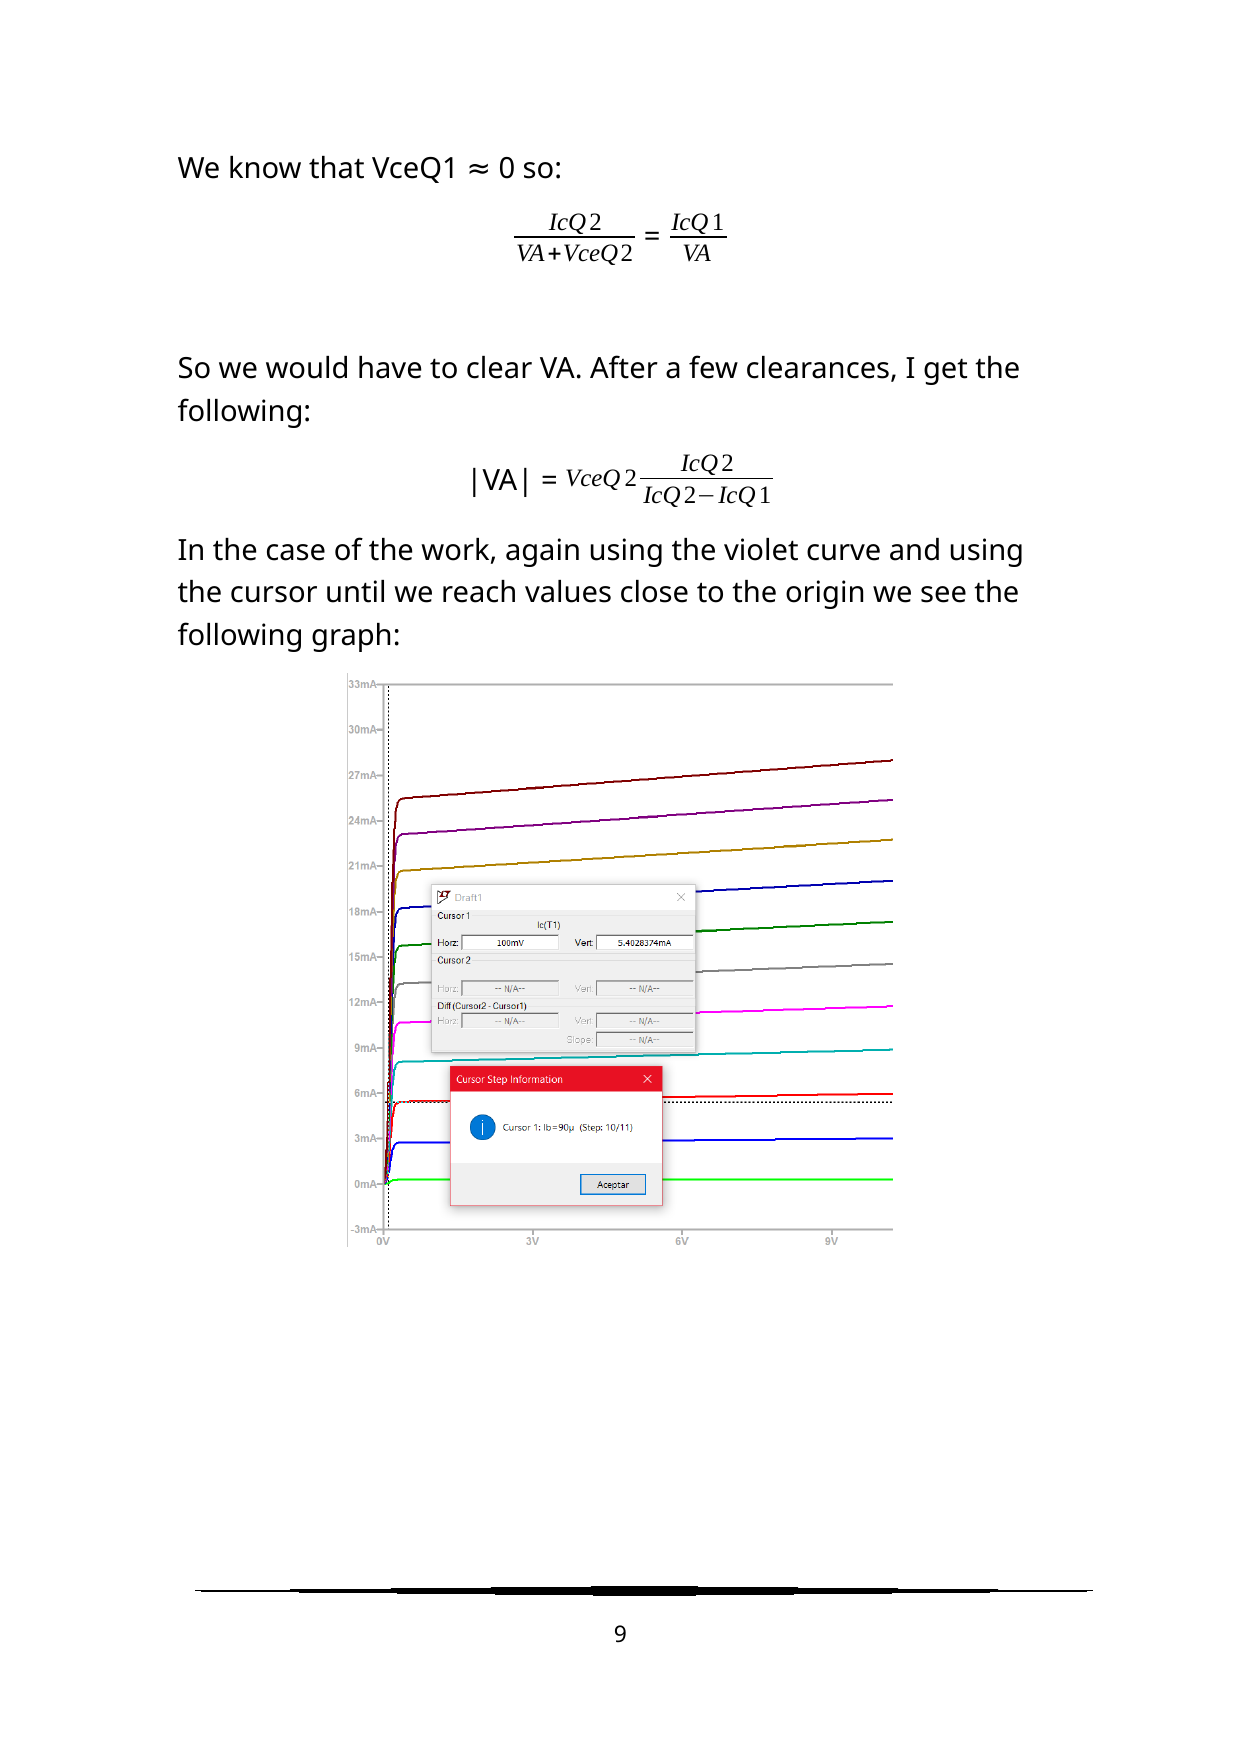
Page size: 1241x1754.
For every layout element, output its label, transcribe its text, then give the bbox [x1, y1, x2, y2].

text |VA| = [177, 450, 1063, 509]
text So we would have to clear VA. After a few clearances, I get the following: [177, 348, 1063, 430]
text In the case of the work, again using the violet curve and using the cursor until we reach values close to the origin we see the following graph: [177, 529, 1063, 654]
picture [347, 673, 893, 1247]
text We know that VceQ1 ≈ 0 so: [177, 148, 1063, 187]
text = [177, 207, 1063, 268]
